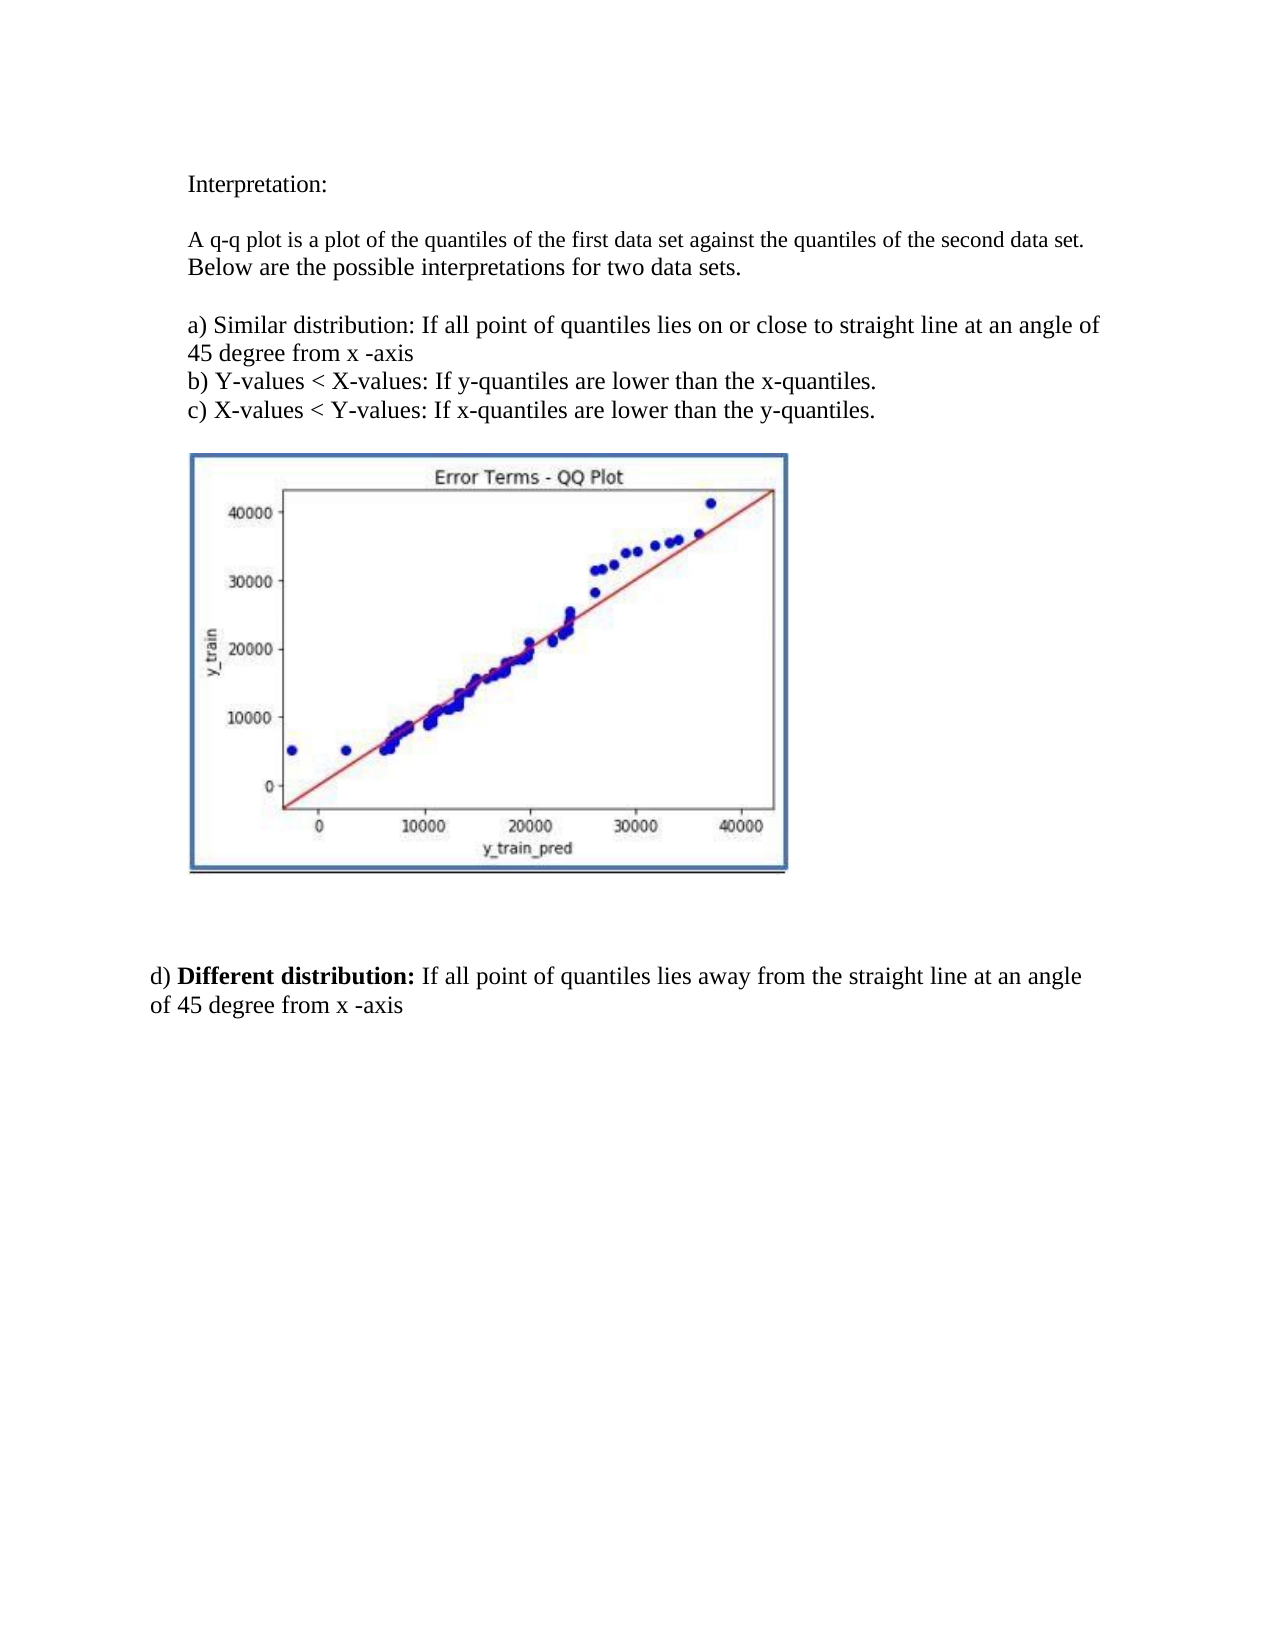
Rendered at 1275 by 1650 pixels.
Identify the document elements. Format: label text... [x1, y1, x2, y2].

list Y-values < X-values: If y-quantiles are lower than the x-quantiles. [187, 367, 1169, 396]
list Similar distribution: If all point of quantiles lies on or close to straight line at an angle of 45 degree from x -axis [187, 310, 1120, 367]
text Below are the possible interpretations for two data sets. [187, 252, 1169, 310]
picture [187, 453, 789, 875]
list X-values < Y-values: If x-quantiles are lower than the y-quantiles. [187, 396, 1169, 424]
list Different distribution: If all point of quantiles lies away from the straight line at an angle of 45 degree from x -axis [150, 961, 1098, 1019]
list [187, 142, 1123, 252]
